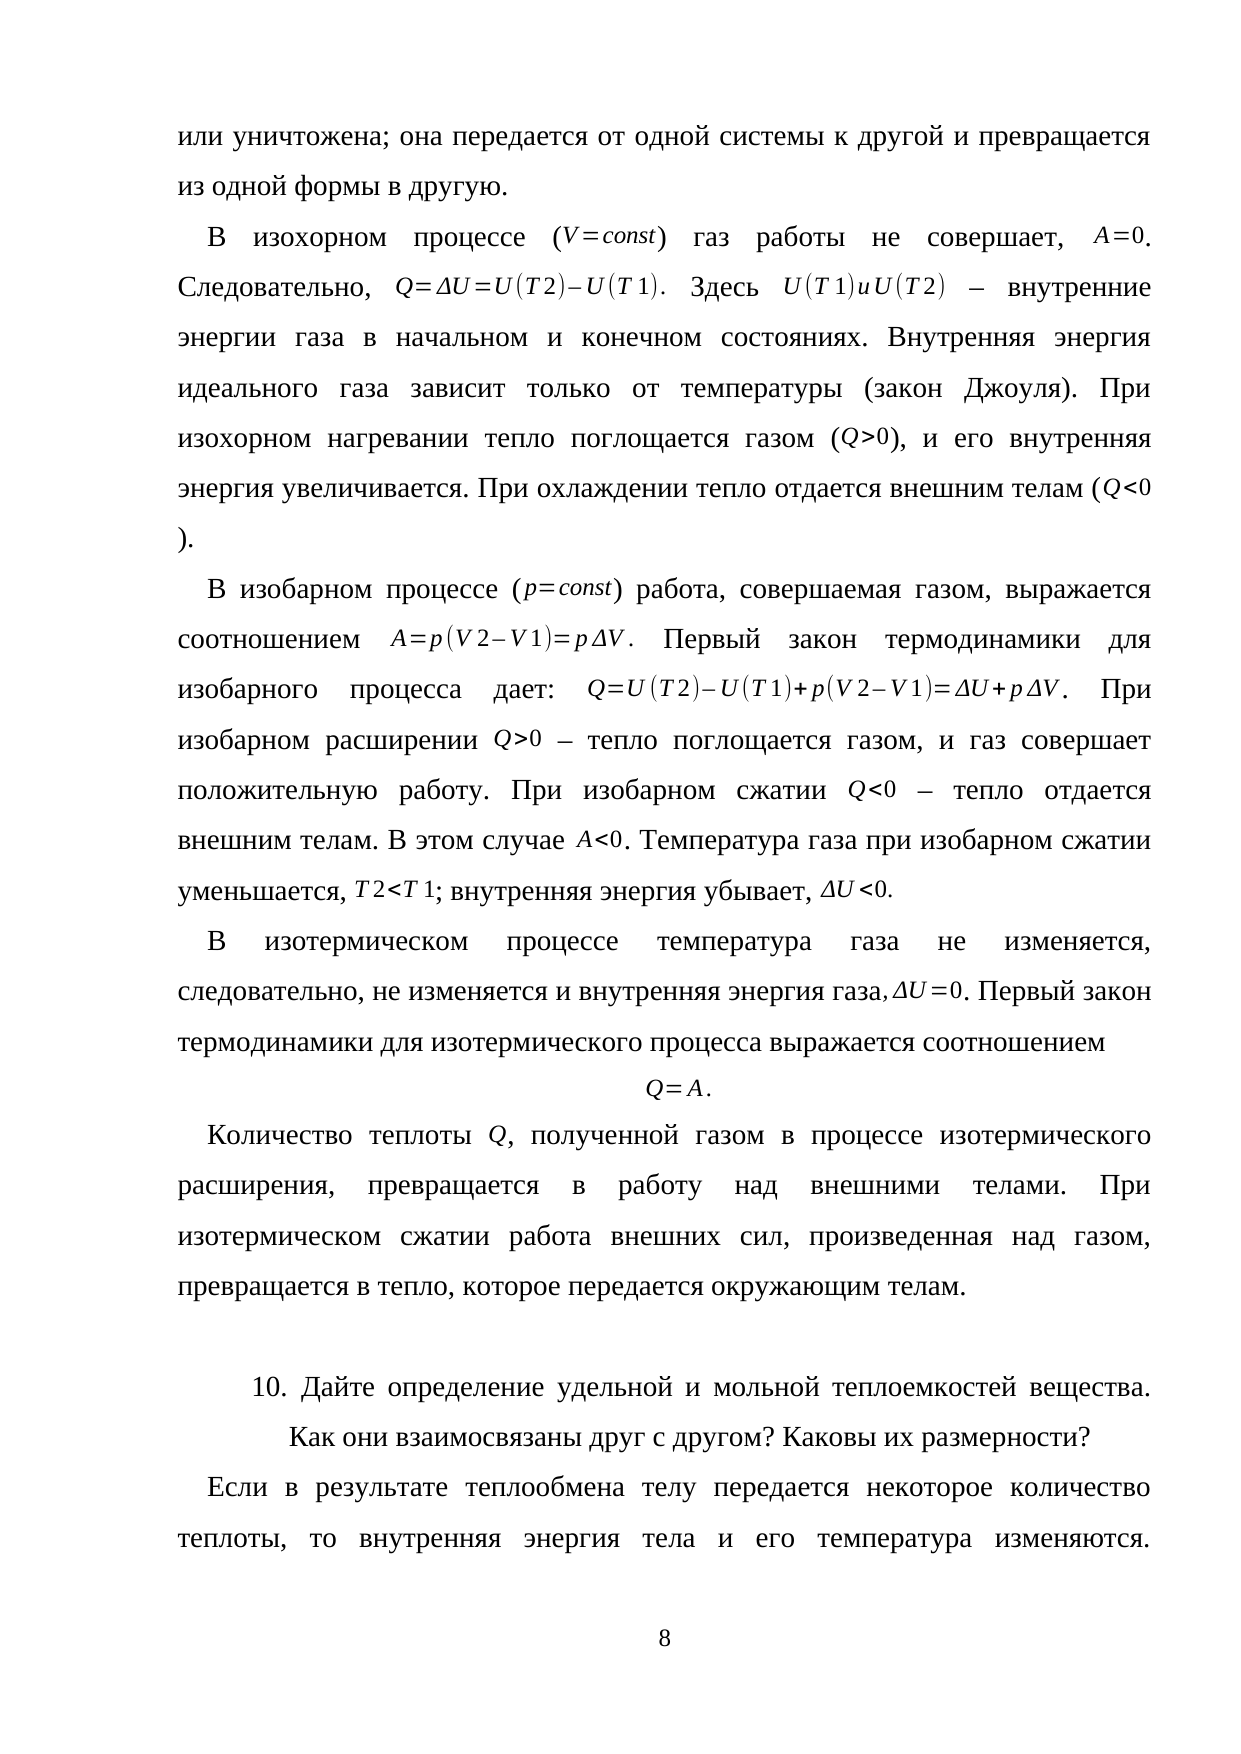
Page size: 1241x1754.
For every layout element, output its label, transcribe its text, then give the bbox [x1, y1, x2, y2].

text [177, 1469, 1152, 1553]
text В изотермическом процессе температура газа не изменяется, следовательно, не изменяется и внутренняя энергия газа. Первый закон термодинамики для изотермического процесса выражается соотношением [177, 923, 1152, 1057]
text Количество теплоты , полученной газом в процессе изотермического расширения, превращается в работу над внешними телами. При изотермическом сжатии работа внешних сил, произведенная над газом, превращается в тепло, которое передается окружающим телам. [177, 1117, 1152, 1302]
text В изохорном процессе () газ работы не совершает, . Следовательно, Здесь – внутренние энергии газа в начальном и конечном состояниях. Внутренняя энергия идеального газа зависит только от температуры (закон Джоуля). При изохорном нагревании тепло поглощается газом (), и его внутренняя энергия увеличивается. При охлаждении тепло отдается внешним телам (). [177, 219, 1152, 554]
list Дайте определение удельной и мольной теплоемкостей вещества. Как они взаимосвязаны друг с другом? Каковы их размерности? [251, 1369, 1152, 1453]
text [177, 118, 1152, 202]
text В изобарном процессе () работа, совершаемая газом, выражается соотношением Первый закон термодинамики для изобарного процесса дает: . При изобарном расширении – тепло поглощается газом, и газ совершает положительную работу. При изобарном сжатии – тепло отдается внешним телам. В этом случае . Температура газа при изобарном сжатии уменьшается, ; внутренняя энергия убывает, [177, 571, 1152, 906]
